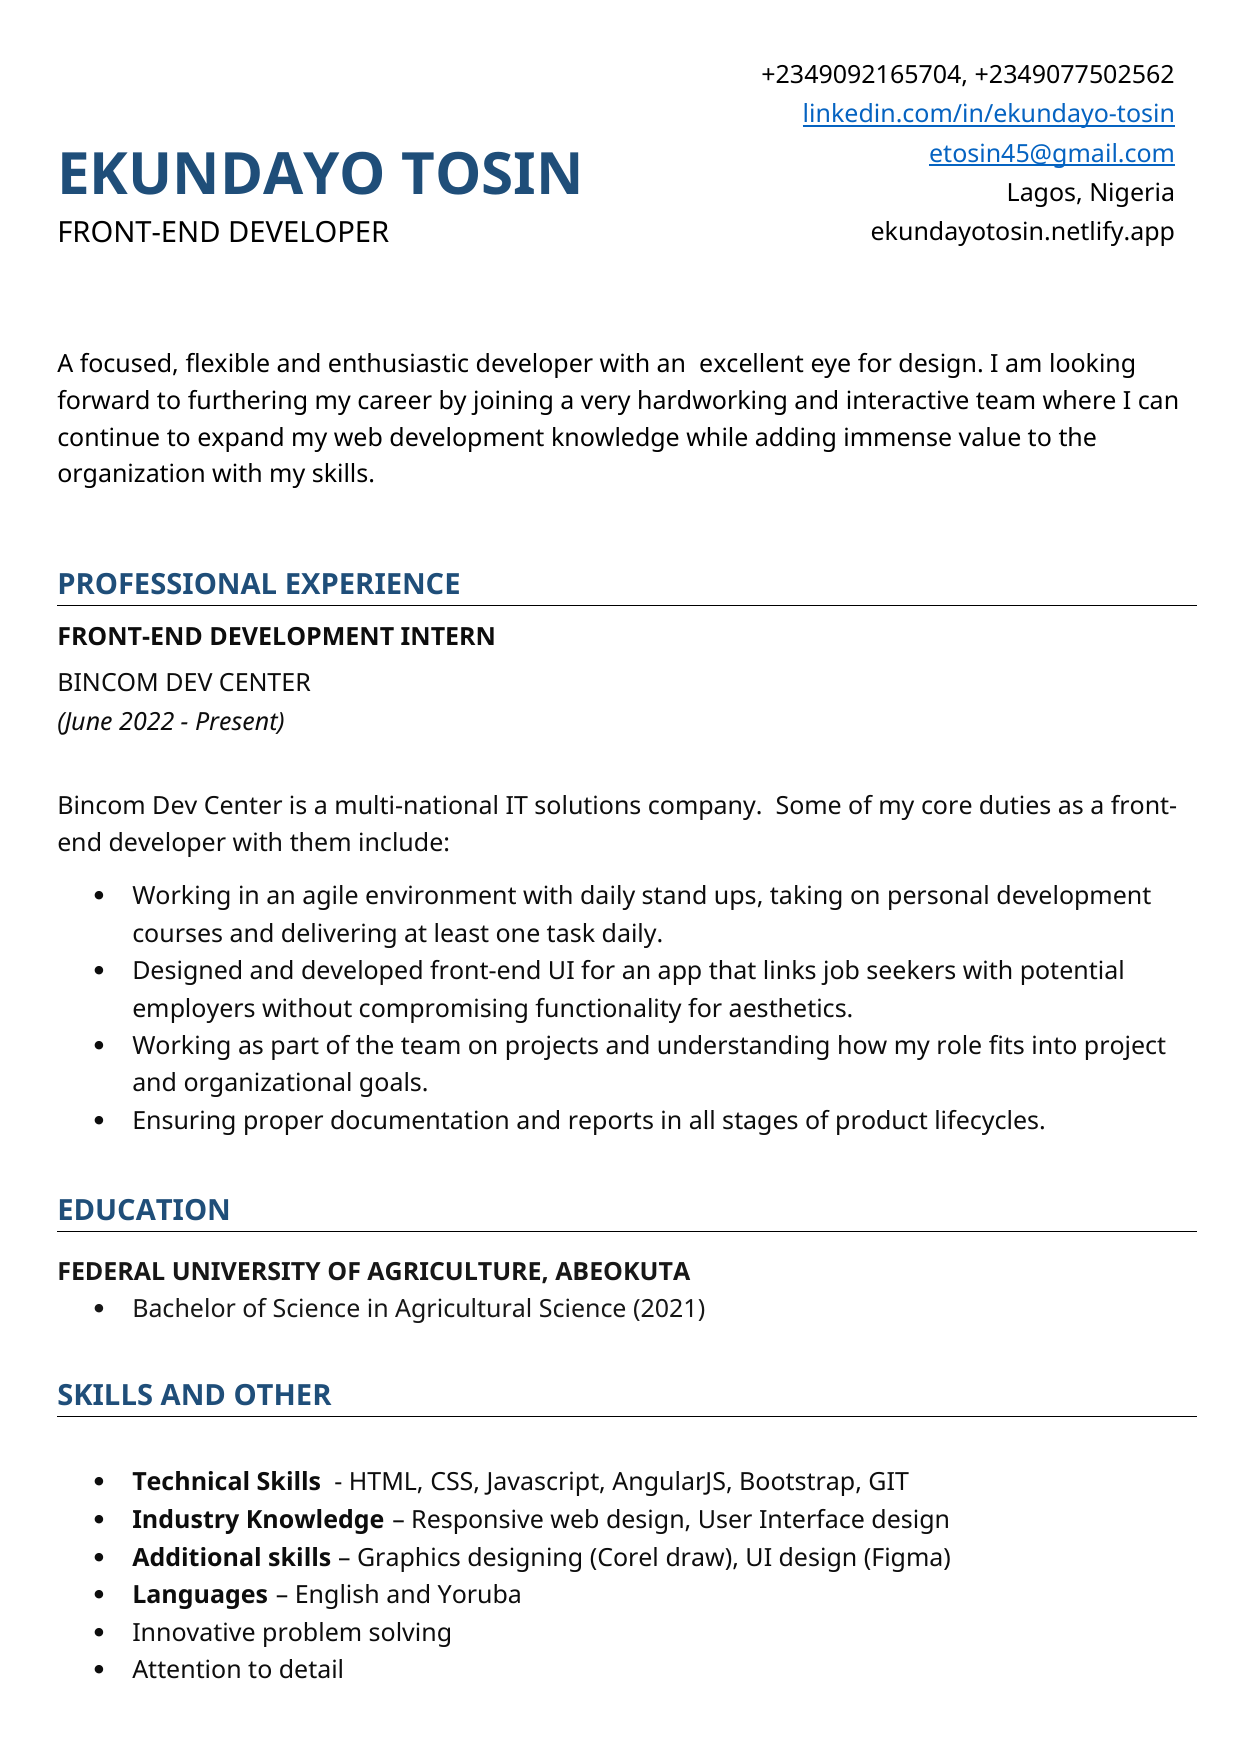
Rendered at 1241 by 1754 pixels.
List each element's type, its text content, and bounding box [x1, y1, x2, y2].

subtitle education [57, 1190, 1197, 1231]
list Designed and developed front-end UI for an app that links job seekers with potential employers without compromising functionality for aesthetics. [94, 953, 1197, 1024]
list Industry Knowledge – Responsive web design, User Interface design [94, 1501, 1197, 1535]
list Innovative problem solving [94, 1615, 1159, 1649]
list Languages – English and Yoruba [94, 1577, 1197, 1611]
table_header +2349092165704, +2349077502562 linkedin.com/in/ekundayo-tosin etosin45@gmail.com Lagos, Nigeria ekundayotosin.netlify.app [617, 57, 1175, 251]
text A focused, flexible and enthusiastic developer with an excellent eye for design. I am looking forward to furthering my career by joining a very hardworking and interactive team where I can continue to expand my web development knowledge while adding immense value to the organization with my skills. [57, 346, 1197, 490]
list Bachelor of Science in Agricultural Science (2021) [94, 1290, 1197, 1324]
list Additional skills – Graphics designing (Corel draw), UI design (Figma) [94, 1539, 1197, 1573]
table_header EKUNDAYO TOSIN FRONT-END DEVELOPER [57, 57, 617, 251]
list Attention to detail [94, 1652, 1159, 1686]
subtitle FEDERAL UNIVERSITY OF AGRICULTURE, ABEOKUTA [57, 1253, 1197, 1287]
subtitle front-end development intern [57, 618, 1197, 652]
list Technical Skills - HTML, CSS, Javascript, AngularJS, Bootstrap, GIT [94, 1464, 1197, 1498]
list Working in an agile environment with daily stand ups, taking on personal development courses and delivering at least one task daily. [94, 878, 1197, 949]
text Bincom Dev Center is a multi-national IT solutions company. Some of my core duties as a front-end developer with them include: [57, 788, 1197, 859]
list Ensuring proper documentation and reports in all stages of product lifecycles. [94, 1102, 1197, 1136]
subtitle (June 2022 - Present) [57, 703, 1197, 737]
list Working as part of the team on projects and understanding how my role fits into project and organizational goals. [94, 1028, 1197, 1099]
subtitle professional experience [57, 563, 1197, 605]
subtitle SKILLS AND other [57, 1374, 1197, 1416]
subtitle bincom dev center [57, 665, 1197, 699]
